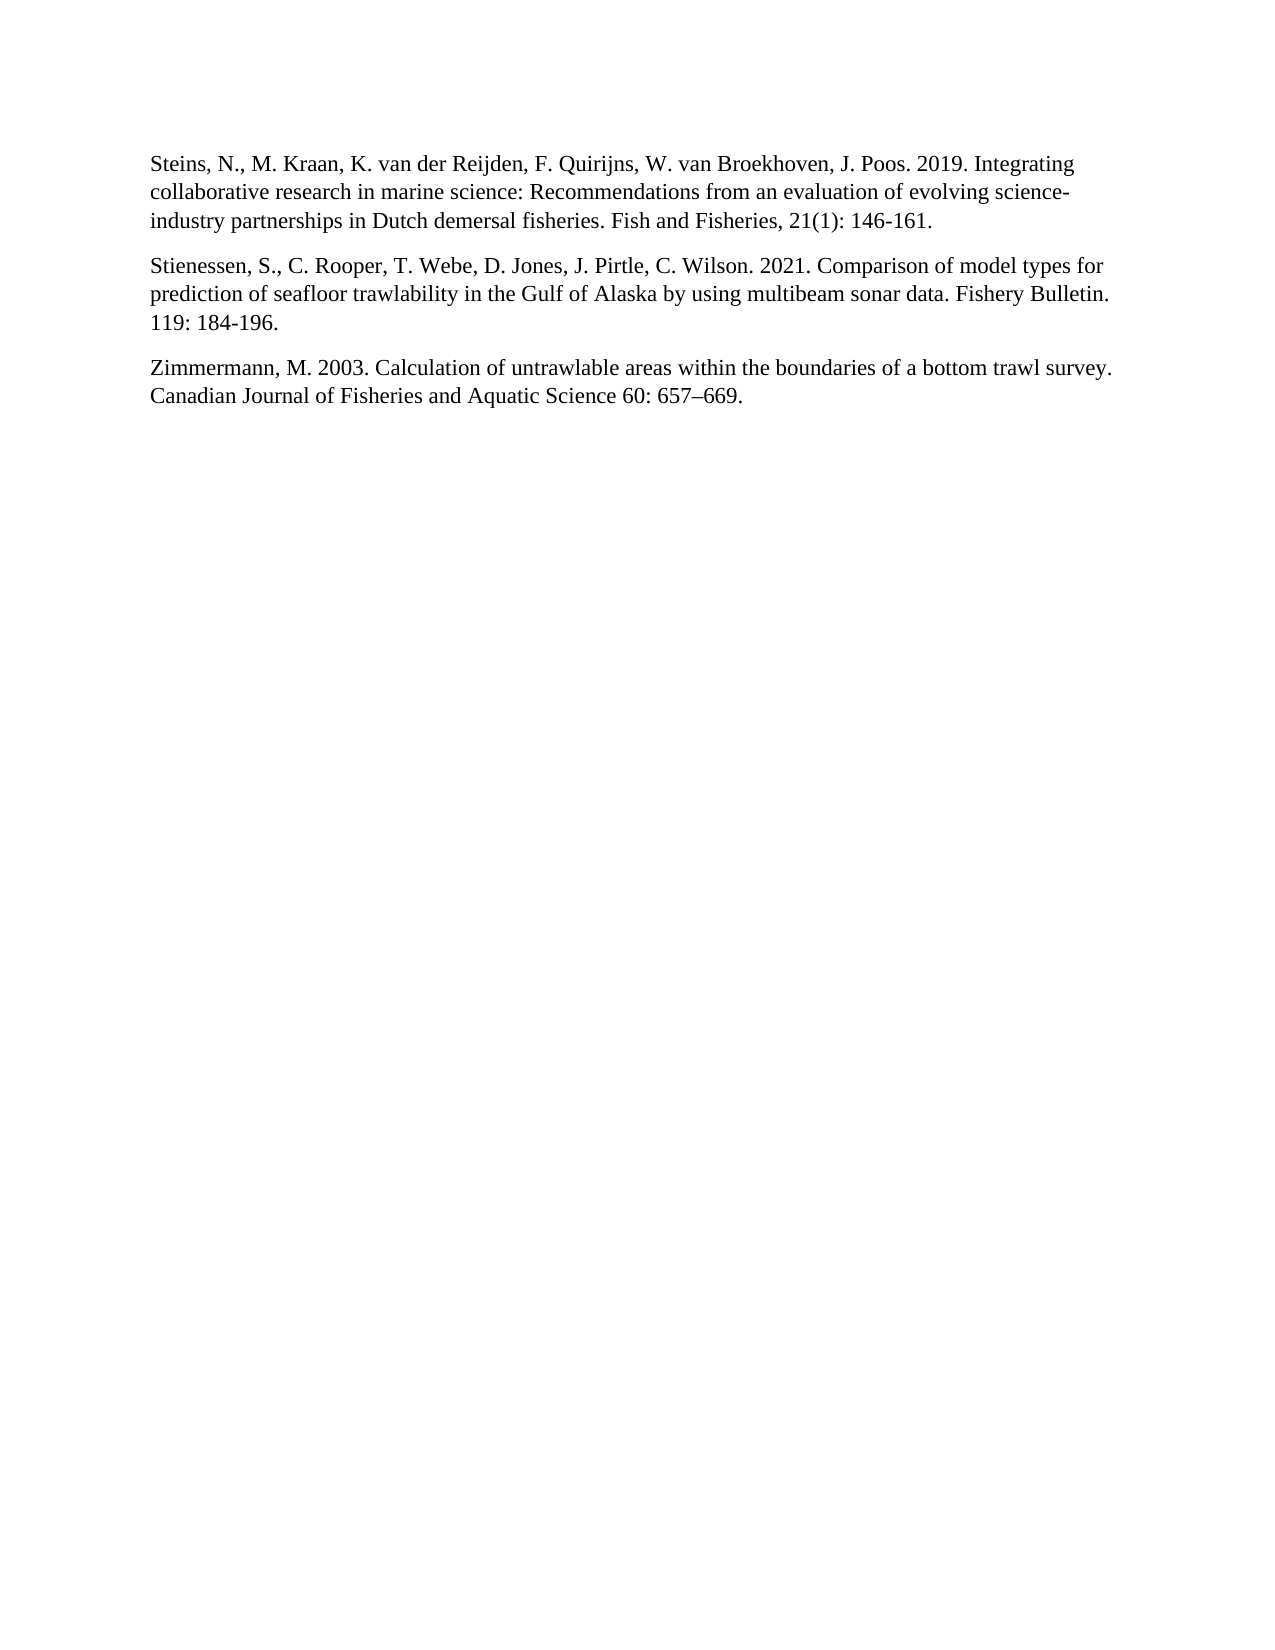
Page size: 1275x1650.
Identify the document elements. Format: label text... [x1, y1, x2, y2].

text Steins, N., M. Kraan, K. van der Reijden, F. Quirijns, W. van Broekhoven, J. Poos. 2019. Integrating collaborative research in marine science: Recommendations from an evaluation of evolving science-industry partnerships in Dutch demersal fisheries. Fish and Fisheries, 21(1): 146-161. [150, 150, 1125, 233]
text Stienessen, S., C. Rooper, T. Webe, D. Jones, J. Pirtle, C. Wilson. 2021. Comparison of model types for prediction of seafloor trawlability in the Gulf of Alaska by using multibeam sonar data. Fishery Bulletin. 119: 184-196. [150, 252, 1125, 335]
text Zimmermann, M. 2003. Calculation of untrawlable areas within the boundaries of a bottom trawl survey. Canadian Journal of Fisheries and Aquatic Science 60: 657–669. [150, 354, 1125, 409]
